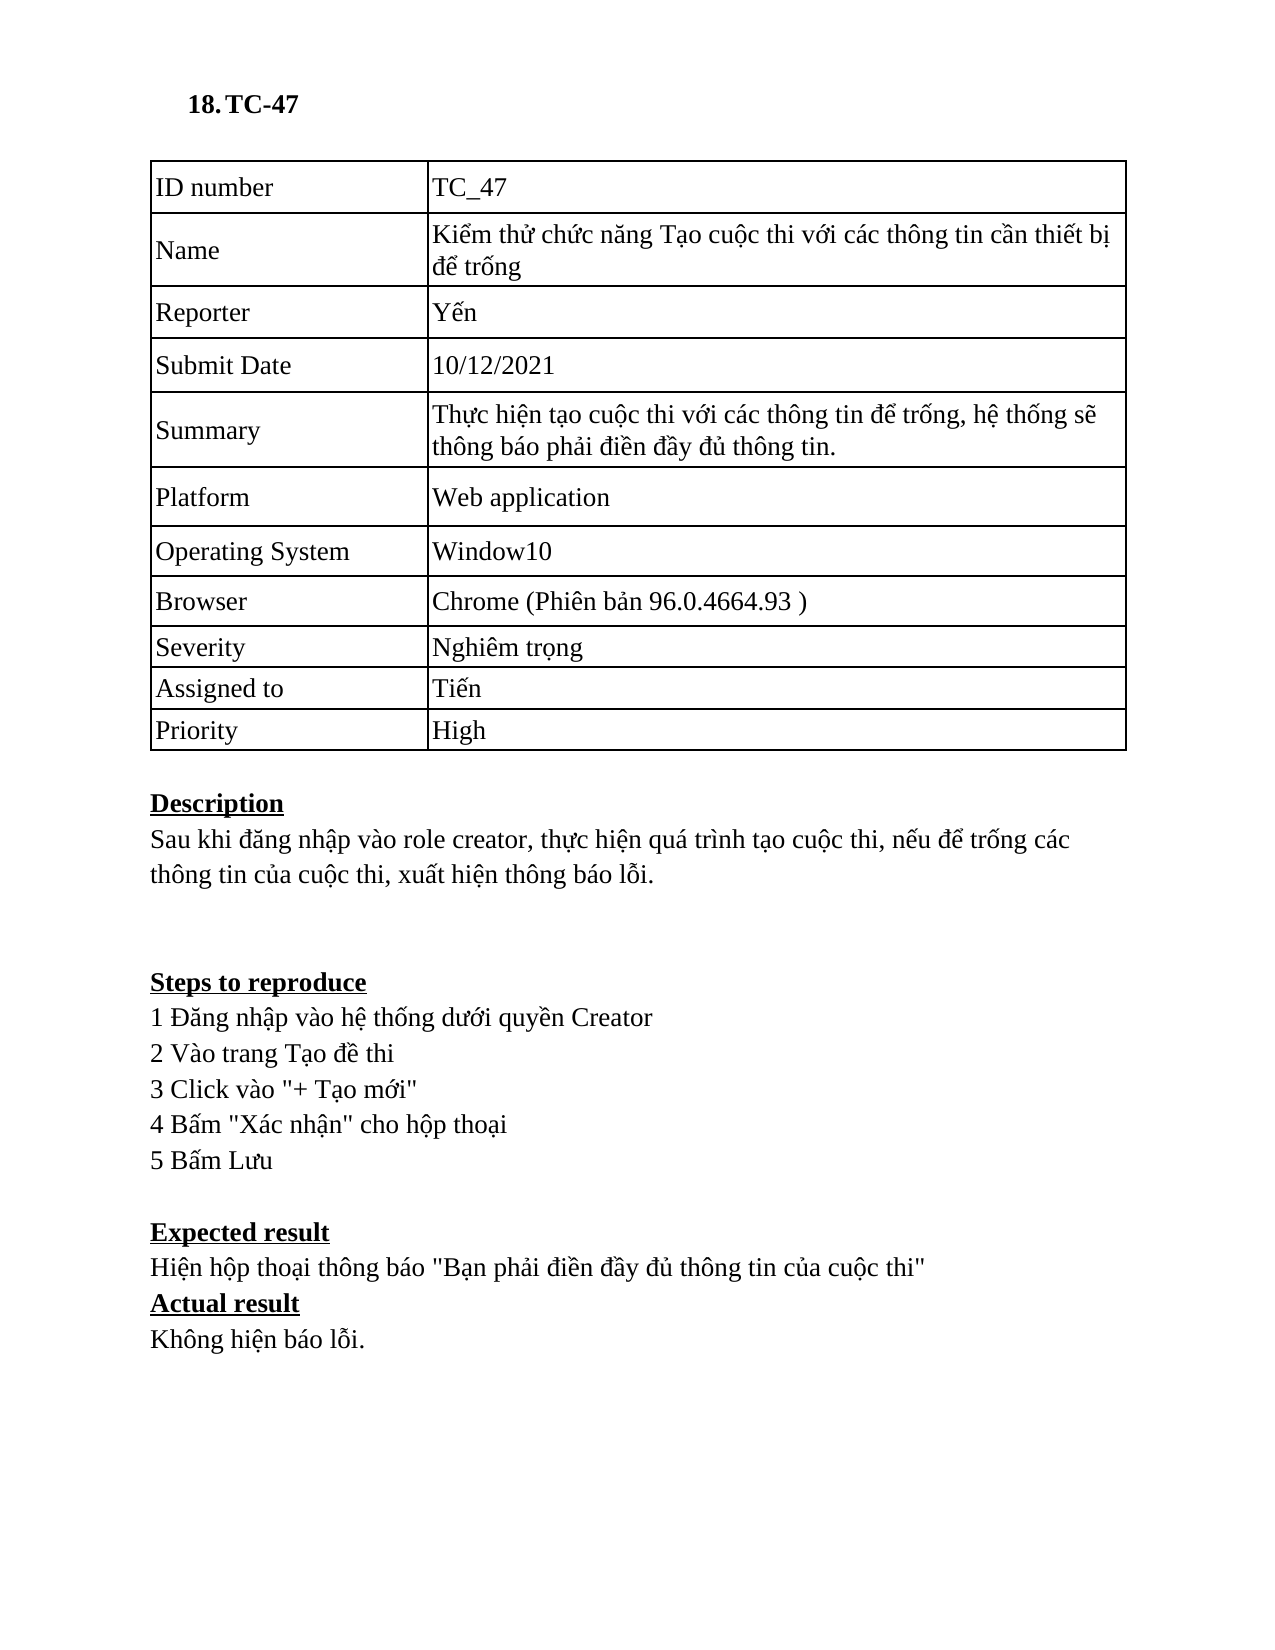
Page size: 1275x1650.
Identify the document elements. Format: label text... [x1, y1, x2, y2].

table_cell Submit Date [152, 339, 427, 391]
table_cell Platform [152, 468, 427, 524]
table_header TC_47 [429, 162, 1125, 212]
text Description [150, 787, 1125, 818]
table_cell Yến [429, 287, 1125, 337]
text Actual result [150, 1287, 1125, 1318]
table_cell Window10 [429, 527, 1125, 574]
text 4 Bấm "Xác nhận" cho hộp thoại [150, 1108, 1125, 1140]
table_cell Operating System [152, 527, 427, 574]
text Expected result [150, 1216, 1125, 1247]
table_cell Reporter [152, 287, 427, 337]
table_cell Severity [152, 627, 427, 666]
table_cell Web application [429, 468, 1125, 524]
text Hiện hộp thoại thông báo "Bạn phải điền đầy đủ thông tin của cuộc thi" [150, 1251, 1125, 1283]
text Không hiện báo lỗi. [150, 1323, 1125, 1354]
table_cell Chrome (Phiên bản 96.0.4664.93 ) [429, 577, 1125, 624]
table_cell Nghiêm trọng [429, 627, 1125, 666]
table_cell Name [152, 214, 427, 285]
table_cell 10/12/2021 [429, 339, 1125, 391]
text 5 Bấm Lưu [150, 1144, 1125, 1175]
table_cell Assigned to [152, 668, 427, 708]
text 2 Vào trang Tạo đề thi [150, 1037, 1125, 1068]
text 3 Click vào "+ Tạo mới" [150, 1073, 1125, 1104]
list TC-47 [187, 89, 1125, 120]
table_cell Summary [152, 393, 427, 466]
text Sau khi đăng nhập vào role creator, thực hiện quá trình tạo cuộc thi, nếu để trống các thông tin của cuộc thi, xuất hiện thông báo lỗi. [150, 823, 1125, 889]
table_cell High [429, 710, 1125, 749]
table_cell Thực hiện tạo cuộc thi với các thông tin để trống, hệ thống sẽ thông báo phải điền đầy đủ thông tin. [429, 393, 1125, 466]
table_cell Browser [152, 577, 427, 624]
table_cell Kiểm thử chức năng Tạo cuộc thi với các thông tin cần thiết bị để trống [429, 214, 1125, 285]
text Steps to reproduce [150, 966, 1125, 997]
table_cell Priority [152, 710, 427, 749]
table_header ID number [152, 162, 427, 212]
text 1 Đăng nhập vào hệ thống dưới quyền Creator [150, 1001, 1125, 1032]
table_cell Tiến [429, 668, 1125, 708]
